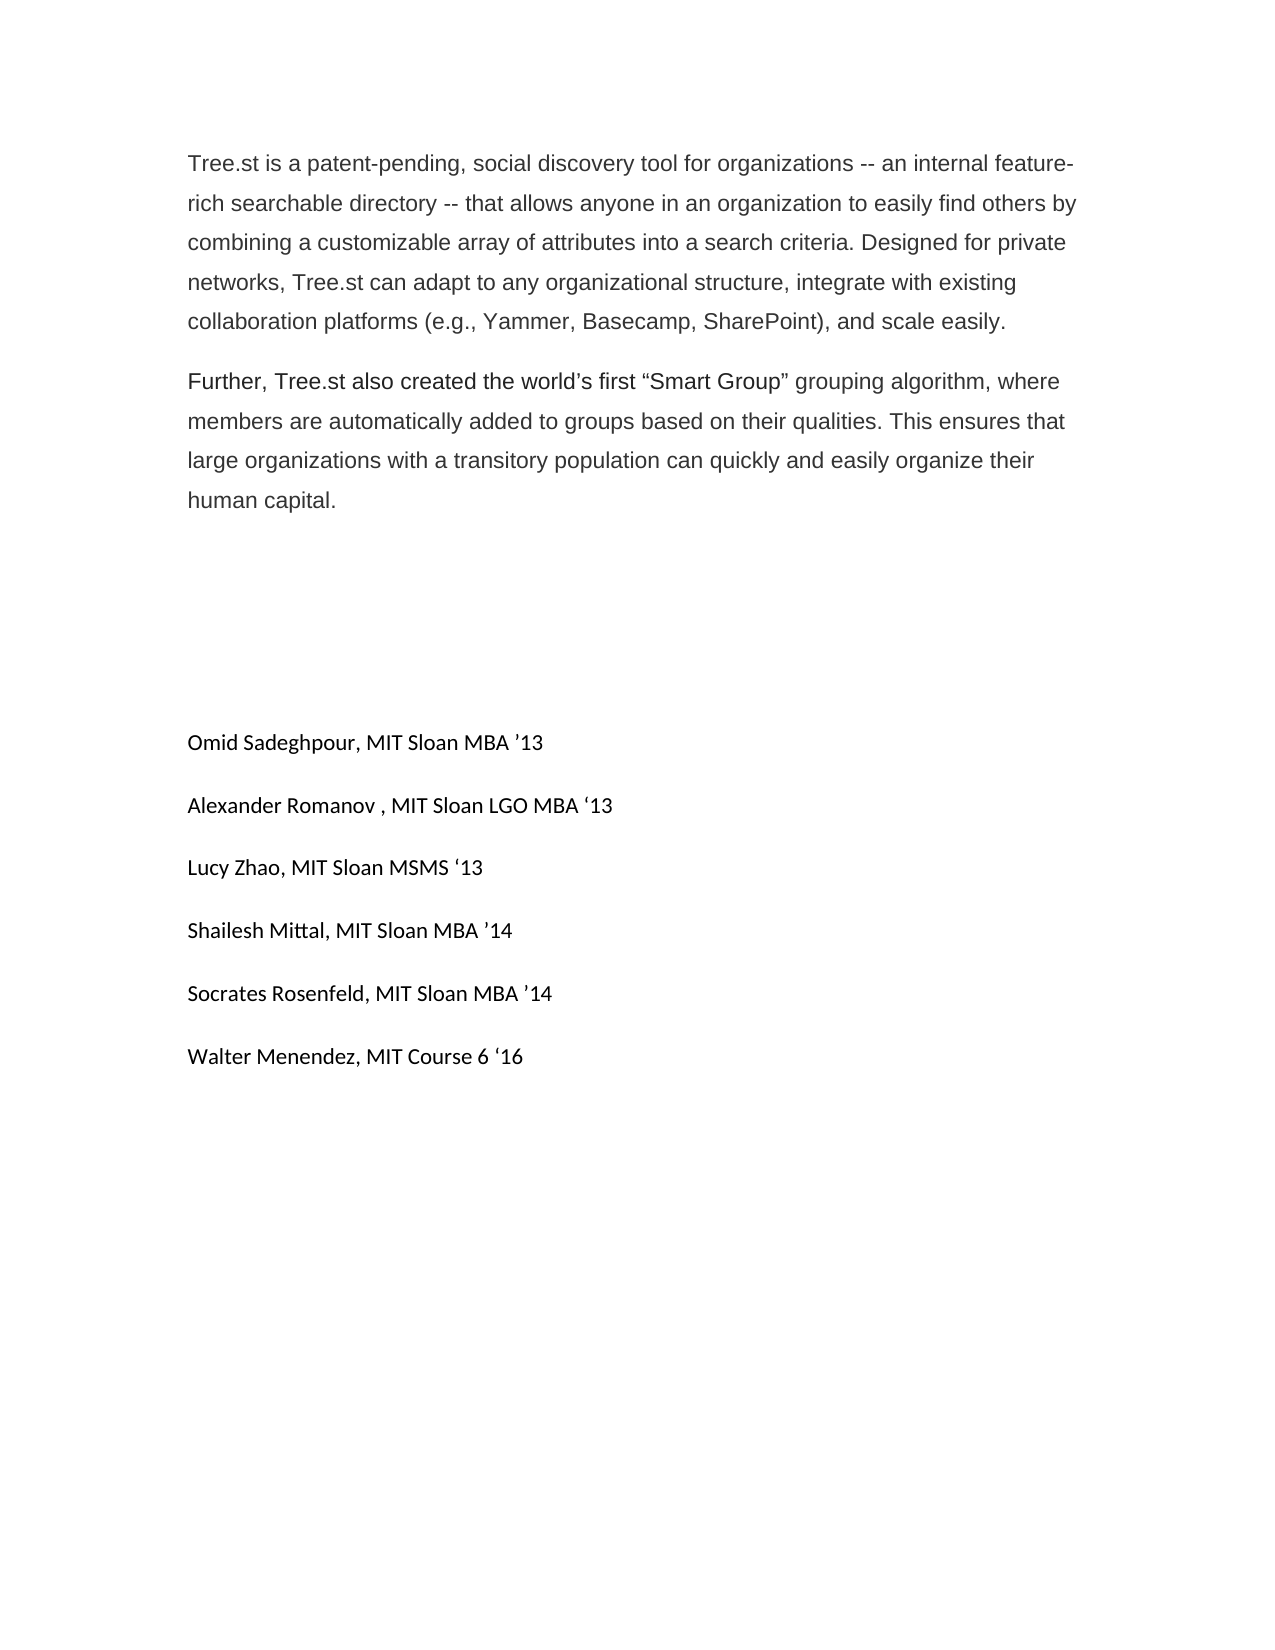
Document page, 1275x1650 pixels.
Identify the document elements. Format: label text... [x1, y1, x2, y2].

text Socrates Rosenfeld, MIT Sloan MBA ’14 [187, 979, 1087, 1007]
text Omid Sadeghpour, MIT Sloan MBA ’13 [187, 728, 1087, 756]
text Further, Tree.st also created the world’s first “Smart Group” grouping algorithm, where members are automatically added to groups based on their qualities. This ensures that large organizations with a transitory population can quickly and easily organize their human capital. [187, 368, 1087, 513]
text Walter Menendez, MIT Course 6 ‘16 [187, 1042, 1087, 1070]
text Lucy Zhao, MIT Sloan MSMS ‘13 [187, 853, 1087, 882]
text Shailesh Mittal, MIT Sloan MBA ’14 [187, 916, 1087, 944]
text Tree.st is a patent-pending, social discovery tool for organizations -- an internal feature-rich searchable directory -- that allows anyone in an organization to easily find others by combining a customizable array of attributes into a search criteria. Designed for private networks, Tree.st can adapt to any organizational structure, integrate with existing collaboration platforms (e.g., Yammer, Basecamp, SharePoint), and scale easily. [187, 150, 1087, 334]
text Alexander Romanov , MIT Sloan LGO MBA ‘13 [187, 791, 1087, 819]
